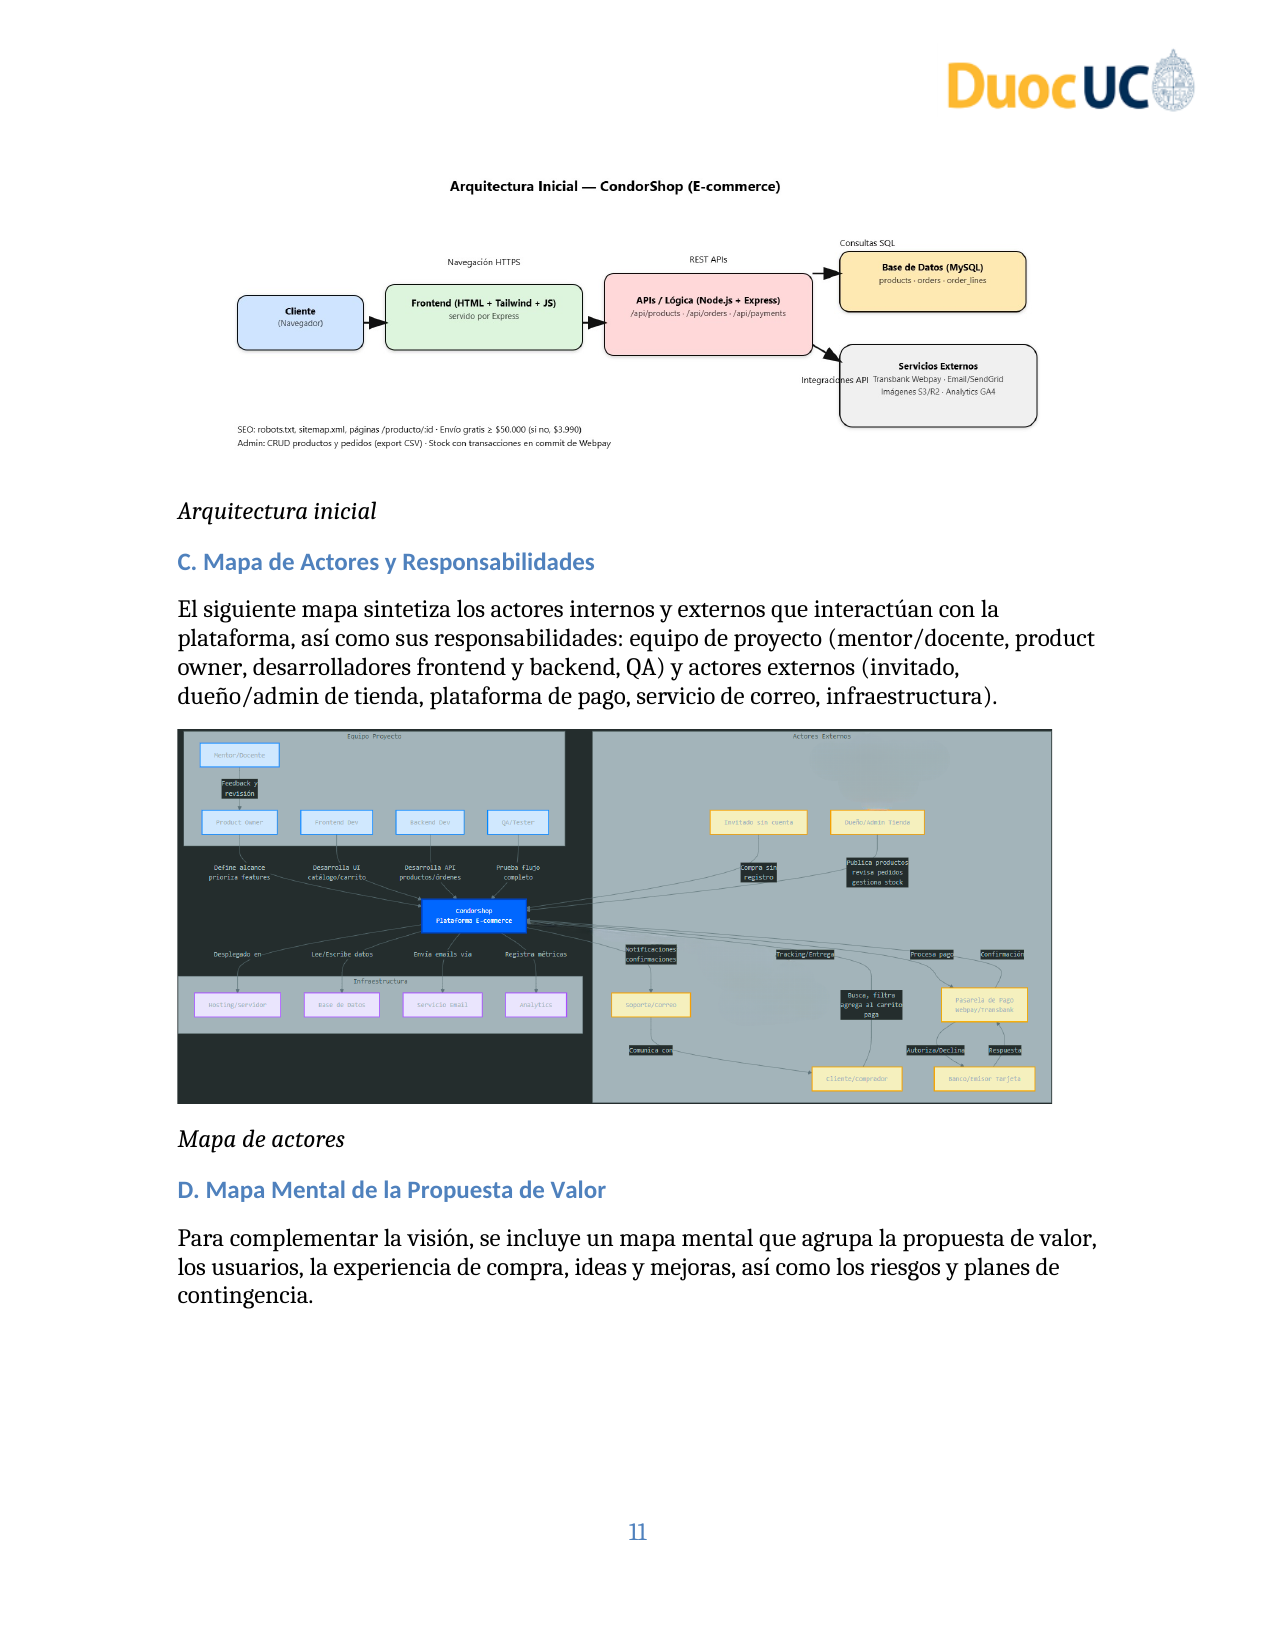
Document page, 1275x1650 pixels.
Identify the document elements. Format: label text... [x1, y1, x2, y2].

picture [936, 43, 1204, 117]
text Mapa de actores [177, 1125, 1098, 1154]
text El siguiente mapa sintetiza los actores internos y externos que interactúan con la plataforma, así como sus responsabilidades: equipo de proyecto (mentor/docente, product owner, desarrolladores frontend y backend, QA) y actores externos (invitado, dueño/admin de tienda, plataforma de pago, servicio de correo, infraestructura). [177, 595, 1098, 710]
text Para complementar la visión, se incluye un mapa mental que agrupa la propuesta de valor, los usuarios, la experiencia de compra, ideas y mejoras, así como los riesgos y planes de contingencia. [177, 1224, 1098, 1310]
picture [177, 147, 1053, 476]
text Arquitectura inicial [177, 497, 1098, 525]
subtitle D. Mapa Mental de la Propuesta de Valor [177, 1174, 1098, 1205]
picture [177, 729, 1053, 1104]
subtitle C. Mapa de Actores y Responsabilidades [177, 546, 1098, 577]
